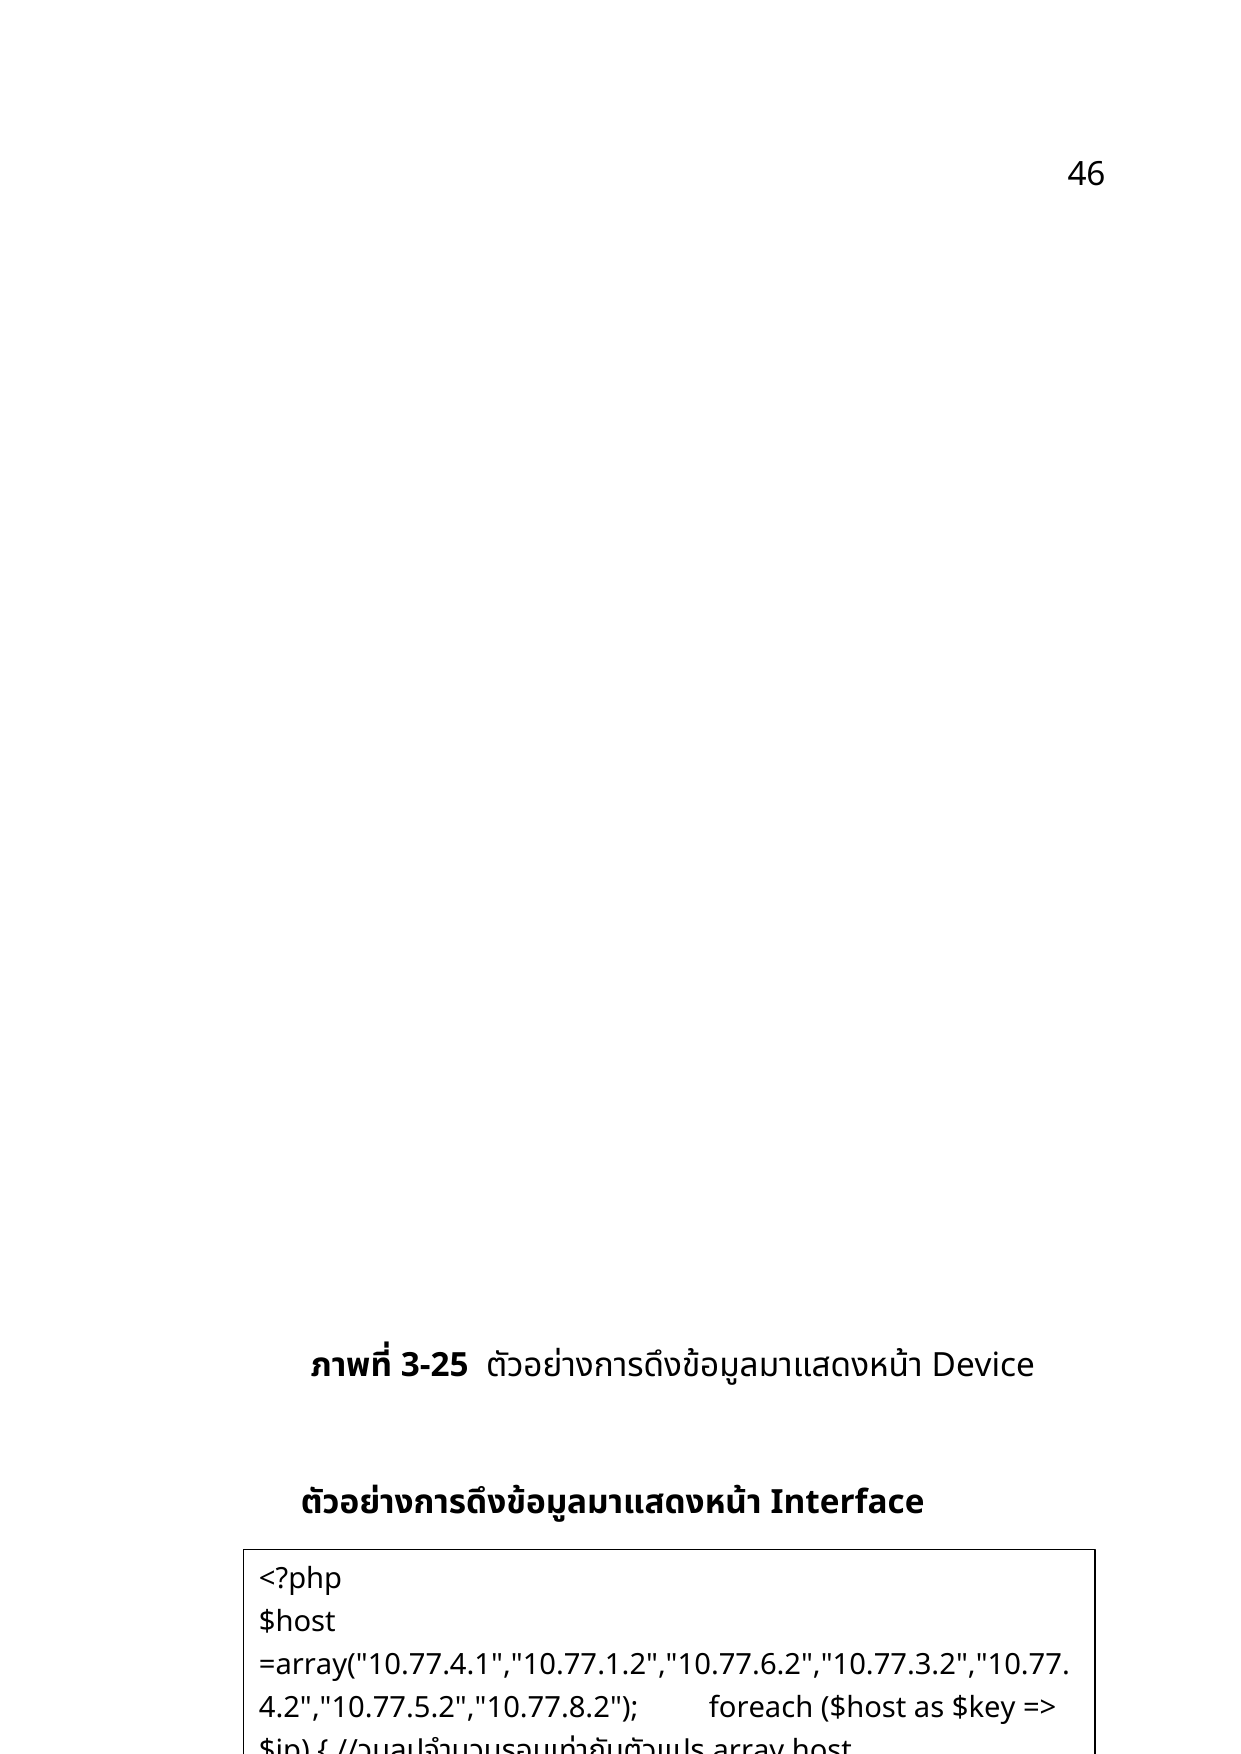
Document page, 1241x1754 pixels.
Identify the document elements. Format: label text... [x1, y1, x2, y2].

text ตัวอย่างการดึงข้อมูลมาแสดงหน้า Interface [240, 1477, 1105, 1528]
text ภาพที่ 3-25 ตัวอย่างการดึงข้อมูลมาแสดงหน้า Device [240, 1341, 1105, 1391]
